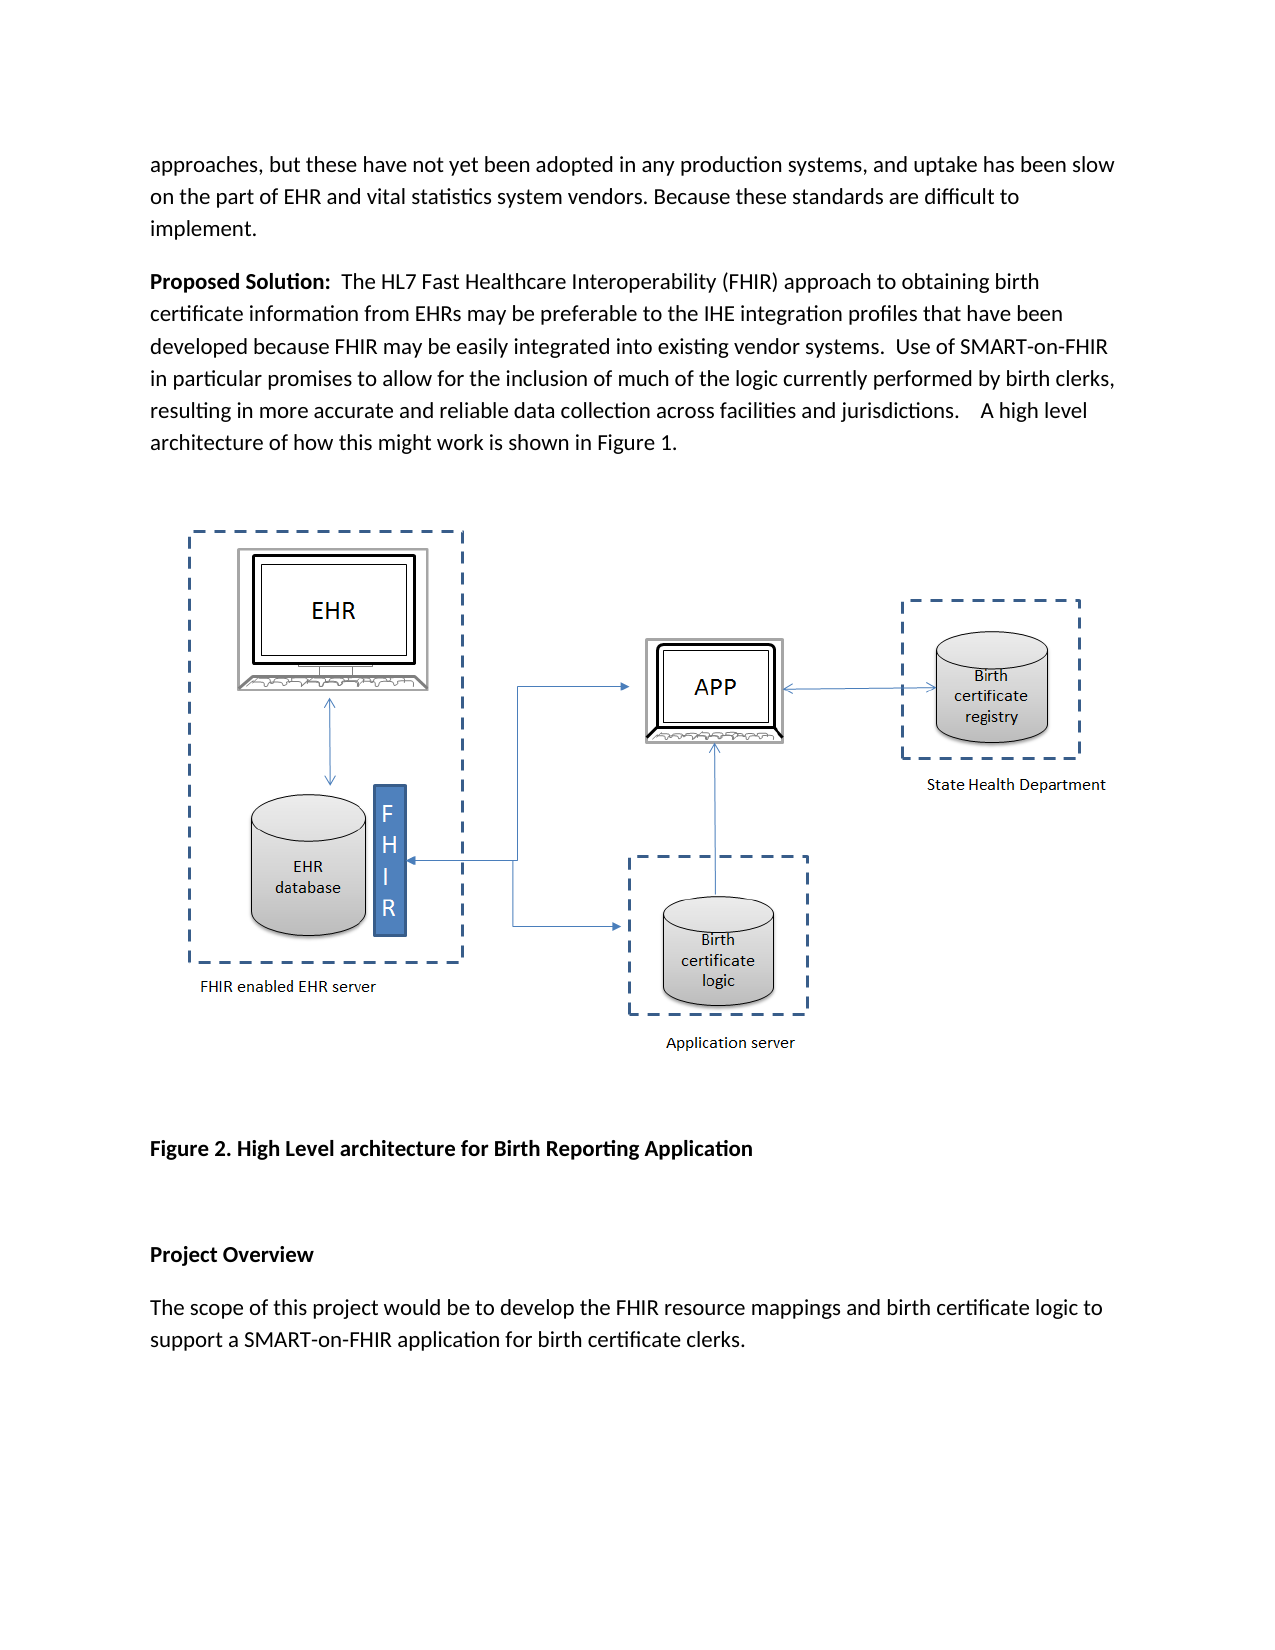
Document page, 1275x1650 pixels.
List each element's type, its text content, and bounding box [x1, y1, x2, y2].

picture [150, 481, 1125, 1109]
text Project Overview [150, 1240, 1125, 1268]
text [150, 150, 1125, 242]
text The scope of this project would be to develop the FHIR resource mappings and birth certificate logic to support a SMART-on-FHIR application for birth certificate clerks. [150, 1293, 1125, 1353]
text Figure 2. High Level architecture for Birth Reporting Application [150, 1134, 1125, 1162]
text Proposed Solution: The HL7 Fast Healthcare Interoperability (FHIR) approach to obtaining birth certificate information from EHRs may be preferable to the IHE integration profiles that have been developed because FHIR may be easily integrated into existing vendor systems. Use of SMART-on-FHIR in particular promises to allow for the inclusion of much of the logic currently performed by birth clerks, resulting in more accurate and reliable data collection across facilities and jurisdictions. A high level architecture of how this might work is shown in Figure 1. [150, 267, 1125, 456]
